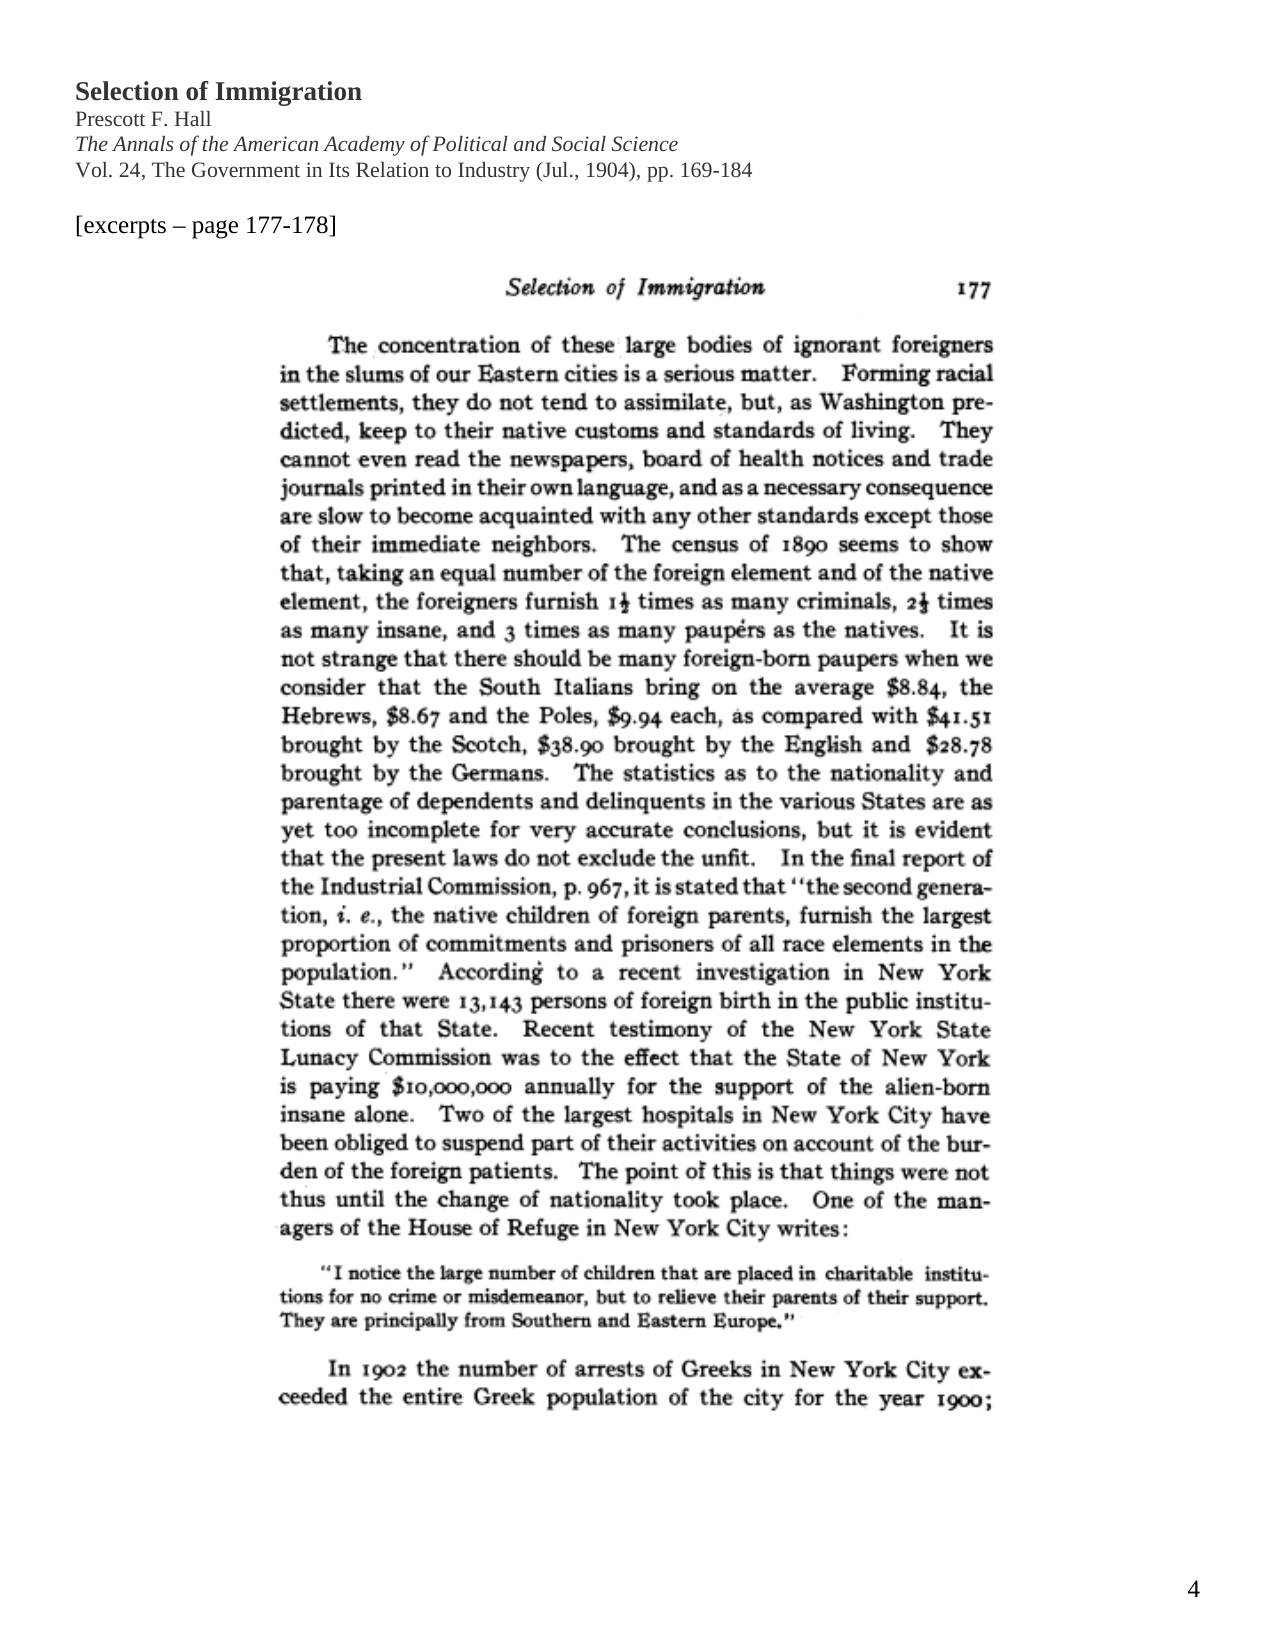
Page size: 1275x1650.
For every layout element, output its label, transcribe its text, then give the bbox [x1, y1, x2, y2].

text The Annals of the American Academy of Political and Social Science [75, 131, 1200, 157]
text [excerpts – page 177-178] [75, 211, 1200, 239]
text Selection of Immigration [75, 75, 1200, 106]
text Vol. 24, The Government in Its Relation to Industry (Jul., 1904), pp. 169-184 [75, 157, 1200, 182]
text Prescott F. Hall [75, 106, 1200, 131]
